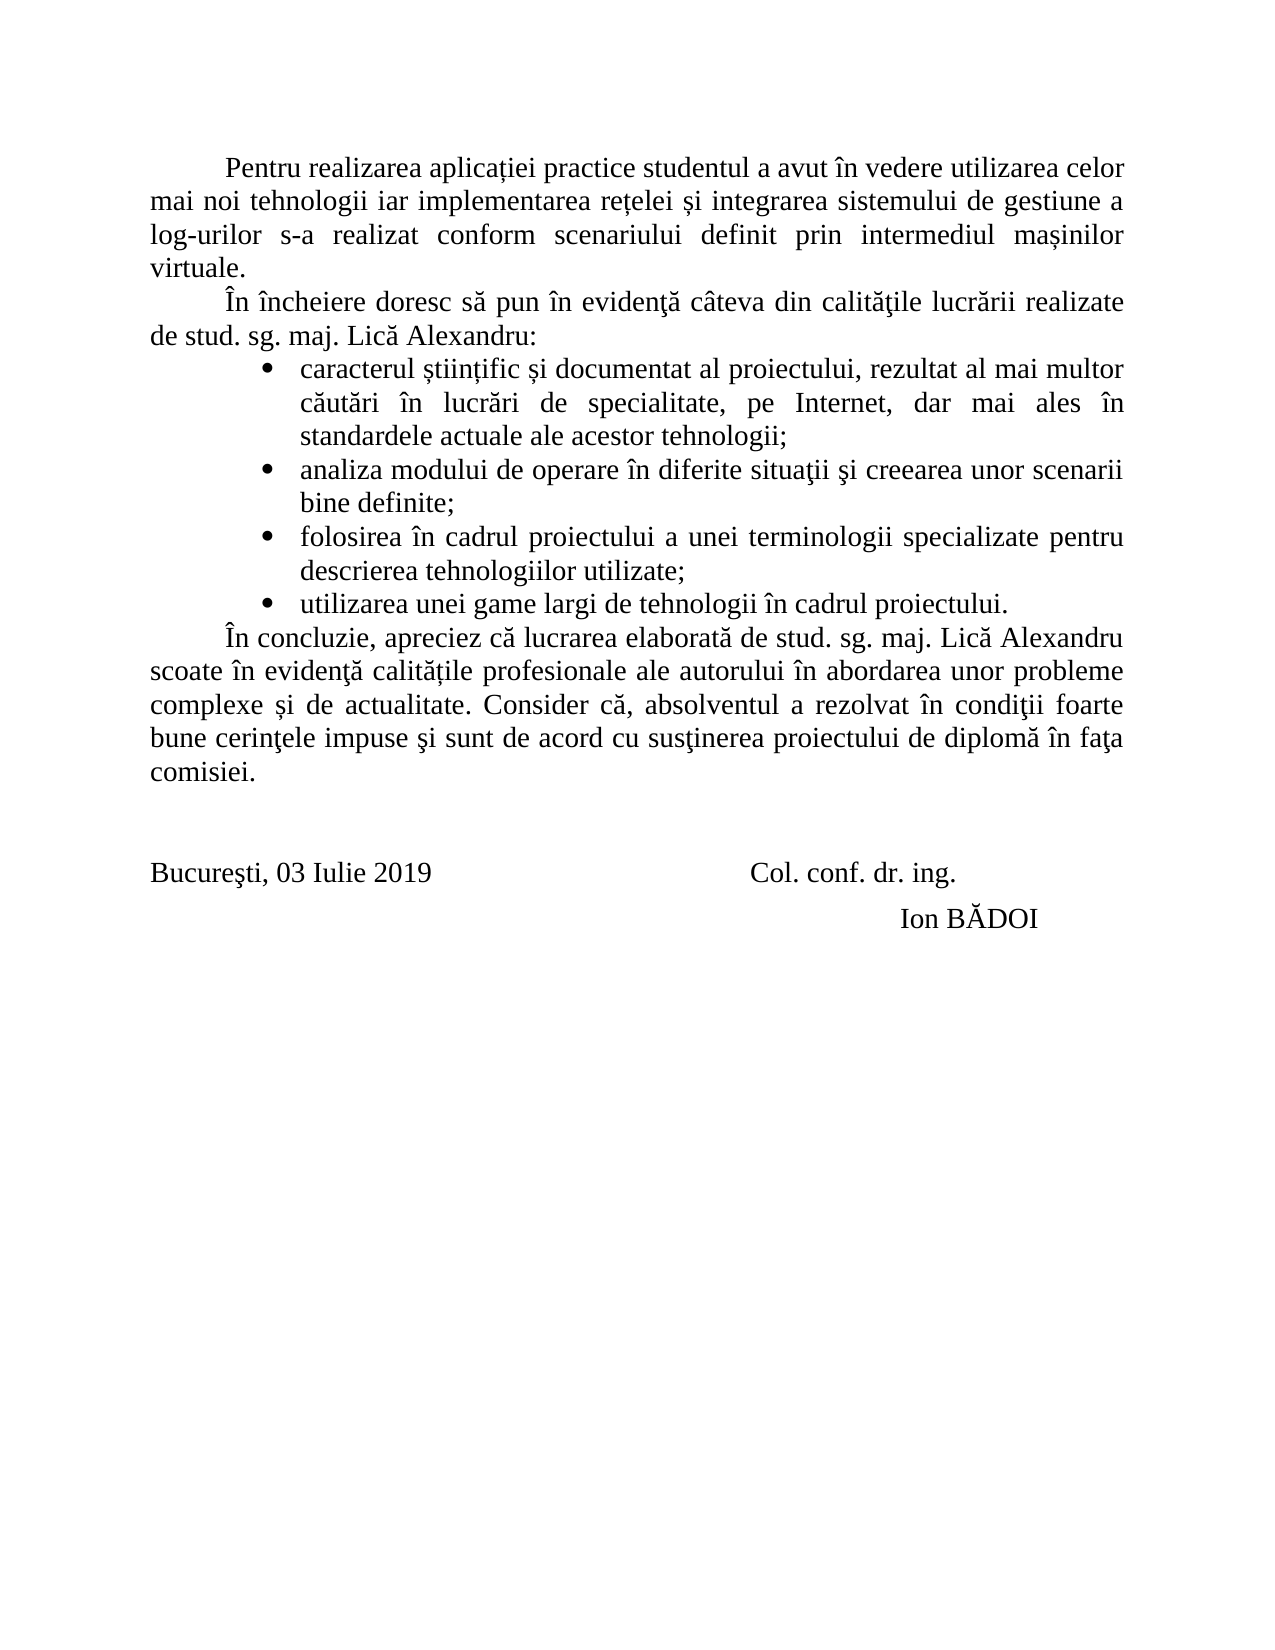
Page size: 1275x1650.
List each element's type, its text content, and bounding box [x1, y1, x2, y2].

list utilizarea unei game largi de tehnologii în cadrul proiectului. [262, 586, 1125, 620]
list folosirea în cadrul proiectului a unei terminologii specializate pentru descrierea tehnologiilor utilizate; [262, 519, 1125, 586]
text Ion BĂDOI [825, 901, 1125, 934]
text Bucureşti, 03 Iulie 2019 Col. conf. dr. ing. [150, 855, 1125, 888]
list analiza modului de operare în diferite situaţii şi creearea unor scenarii bine definite; [262, 452, 1125, 519]
list caracterul științific și documentat al proiectului, rezultat al mai multor căutări în lucrări de specialitate, pe Internet, dar mai ales în standardele actuale ale acestor tehnologii; [262, 351, 1125, 452]
text În concluzie, apreciez că lucrarea elaborată de stud. sg. maj. Lică Alexandru scoate în evidenţă calitățile profesionale ale autorului în abordarea unor probleme complexe și de actualitate. Consider că, absolventul a rezolvat în condiţii foarte bune cerinţele impuse şi sunt de acord cu susţinerea proiectului de diplomă în faţa comisiei. [150, 620, 1125, 788]
text Pentru realizarea aplicației practice studentul a avut în vedere utilizarea celor mai noi tehnologii iar implementarea rețelei și integrarea sistemului de gestiune a log-urilor s-a realizat conform scenariului definit prin intermediul mașinilor virtuale. [150, 150, 1125, 284]
text În încheiere doresc să pun în evidenţă câteva din calităţile lucrării realizate de stud. sg. maj. Lică Alexandru: [150, 284, 1125, 351]
